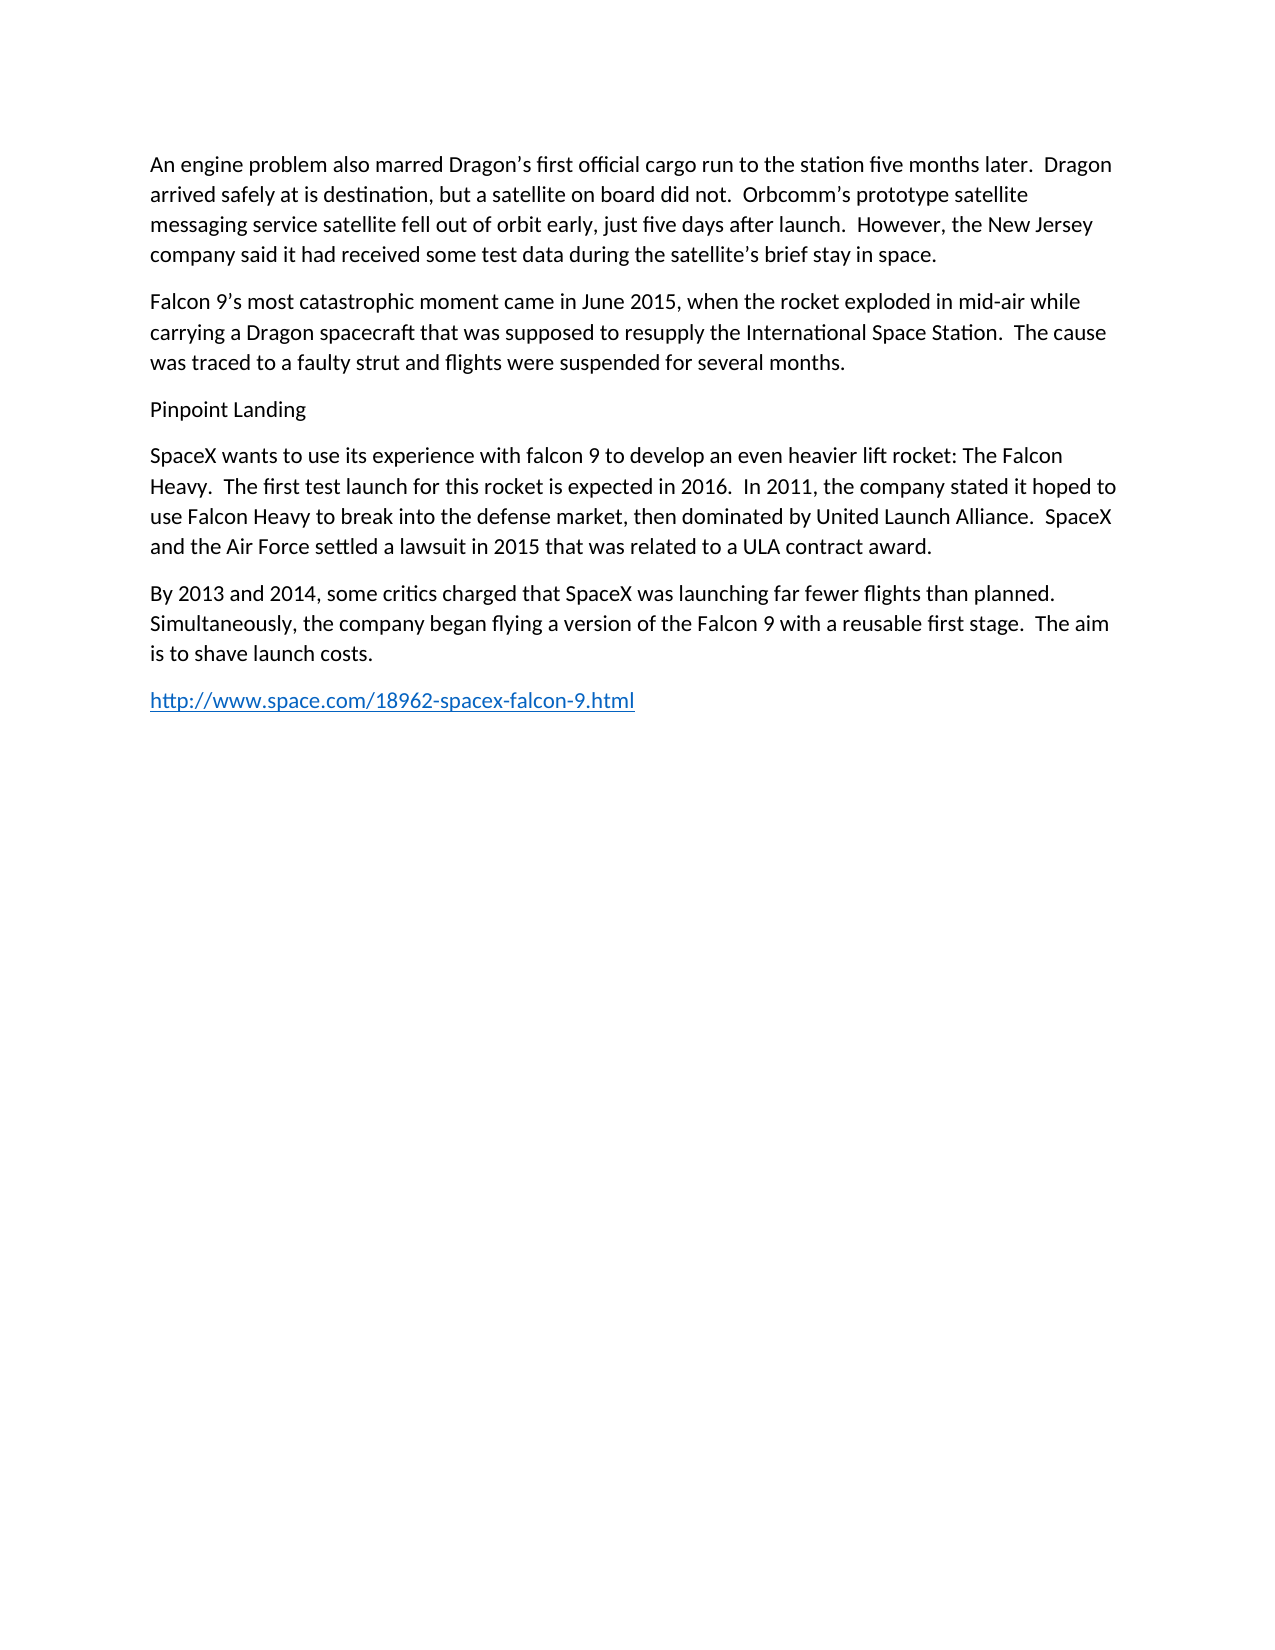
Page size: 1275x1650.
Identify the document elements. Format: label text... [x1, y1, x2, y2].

text An engine problem also marred Dragon’s first official cargo run to the station five months later. Dragon arrived safely at is destination, but a satellite on board did not. Orbcomm’s prototype satellite messaging service satellite fell out of orbit early, just five days after launch. However, the New Jersey company said it had received some test data during the satellite’s brief stay in space. [150, 150, 1125, 269]
text Falcon 9’s most catastrophic moment came in June 2015, when the rocket exploded in mid-air while carrying a Dragon spacecraft that was supposed to resupply the International Space Station. The cause was traced to a faulty strut and flights were suspended for several months. [150, 287, 1125, 376]
text Pinpoint Landing [150, 395, 1125, 423]
text By 2013 and 2014, some critics charged that SpaceX was launching far fewer flights than planned. Simultaneously, the company began flying a version of the Falcon 9 with a reusable first stage. The aim is to shave launch costs. [150, 579, 1125, 668]
text http://www.space.com/18962-spacex-falcon-9.html [150, 686, 1125, 714]
text SpaceX wants to use its experience with falcon 9 to develop an even heavier lift rocket: The Falcon Heavy. The first test launch for this rocket is expected in 2016. In 2011, the company stated it hoped to use Falcon Heavy to break into the defense market, then dominated by United Launch Alliance. SpaceX and the Air Force settled a lawsuit in 2015 that was related to a ULA contract award. [150, 442, 1125, 560]
